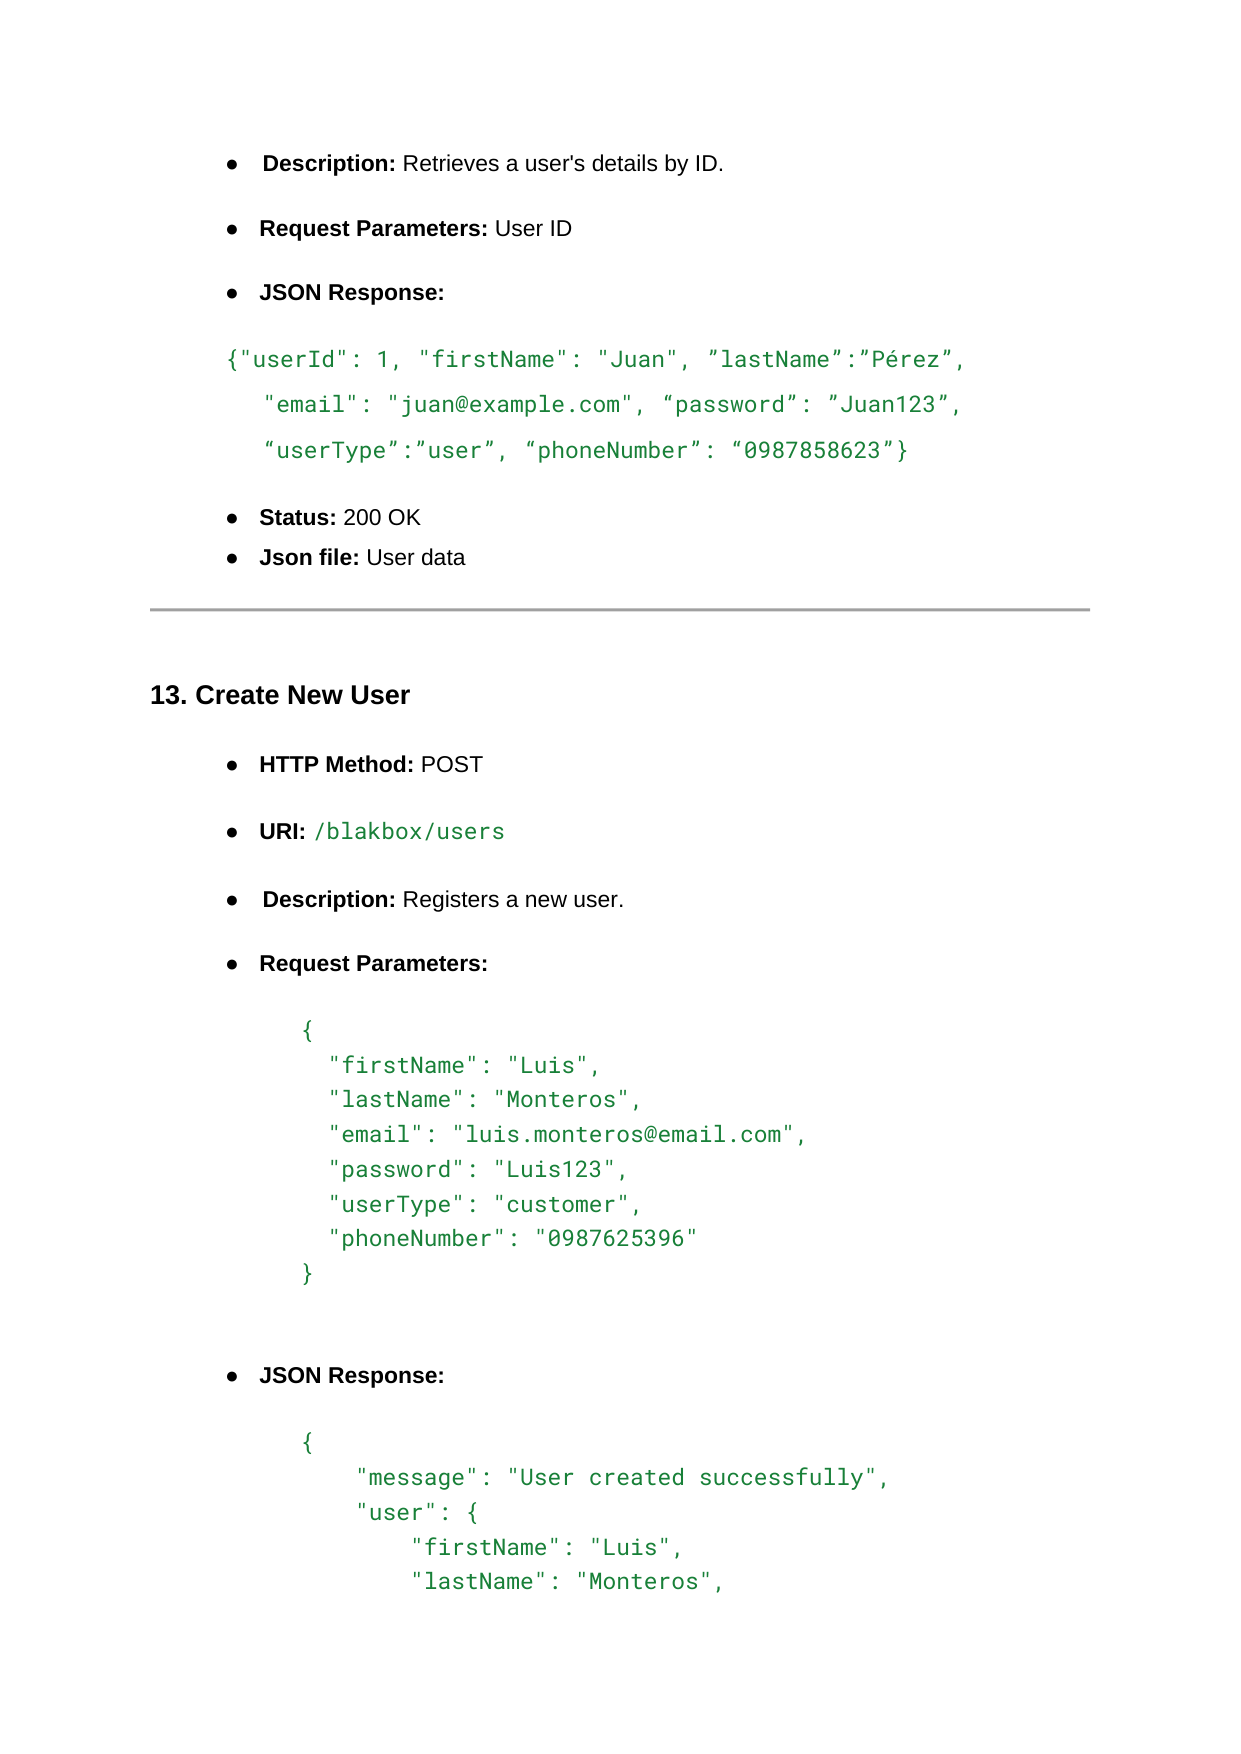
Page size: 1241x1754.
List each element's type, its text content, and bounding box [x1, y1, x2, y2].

text ● JSON Response: [225, 1362, 1090, 1389]
text "lastName": "Monteros", [300, 1084, 1090, 1114]
text ● Request Parameters: [225, 950, 1090, 976]
text } [300, 1257, 1090, 1287]
text ● Description: Registers a new user. [225, 886, 1090, 912]
text { [300, 1014, 1090, 1045]
text ● Request Parameters: User ID [225, 214, 1090, 241]
text { [300, 1427, 1090, 1457]
text "email": "luis.monteros@email.com", [300, 1118, 1090, 1149]
text ● Status: 200 OK [225, 504, 1090, 531]
text "firstName": "Luis", [300, 1531, 1090, 1561]
text ● Description: Retrieves a user's details by ID. [225, 150, 1090, 176]
text "lastName": "Monteros", [300, 1566, 1090, 1596]
text ● Json file: User data [225, 544, 1090, 570]
text "phoneNumber": "0987625396" [300, 1223, 1090, 1253]
text "firstName": "Luis", [300, 1049, 1090, 1079]
text ● JSON Response: [225, 279, 1090, 305]
text ● HTTP Method: POST [225, 751, 1090, 777]
text "message": "User created successfully", [300, 1461, 1090, 1492]
text "user": { [300, 1496, 1090, 1526]
text "password": "Luis123", [300, 1153, 1090, 1183]
subtitle 13. Create New User [150, 679, 1090, 710]
text "userType": "customer", [300, 1188, 1090, 1218]
text ● URI: /blakbox/users [225, 815, 1090, 845]
text {"userId": 1, "firstName": "Juan", ”lastName”:”Pérez”, "email": "juan@example.com", “password”: ”Juan123”, “userType”:”user”, “phoneNumber”: “0987858623”} [225, 343, 1090, 464]
